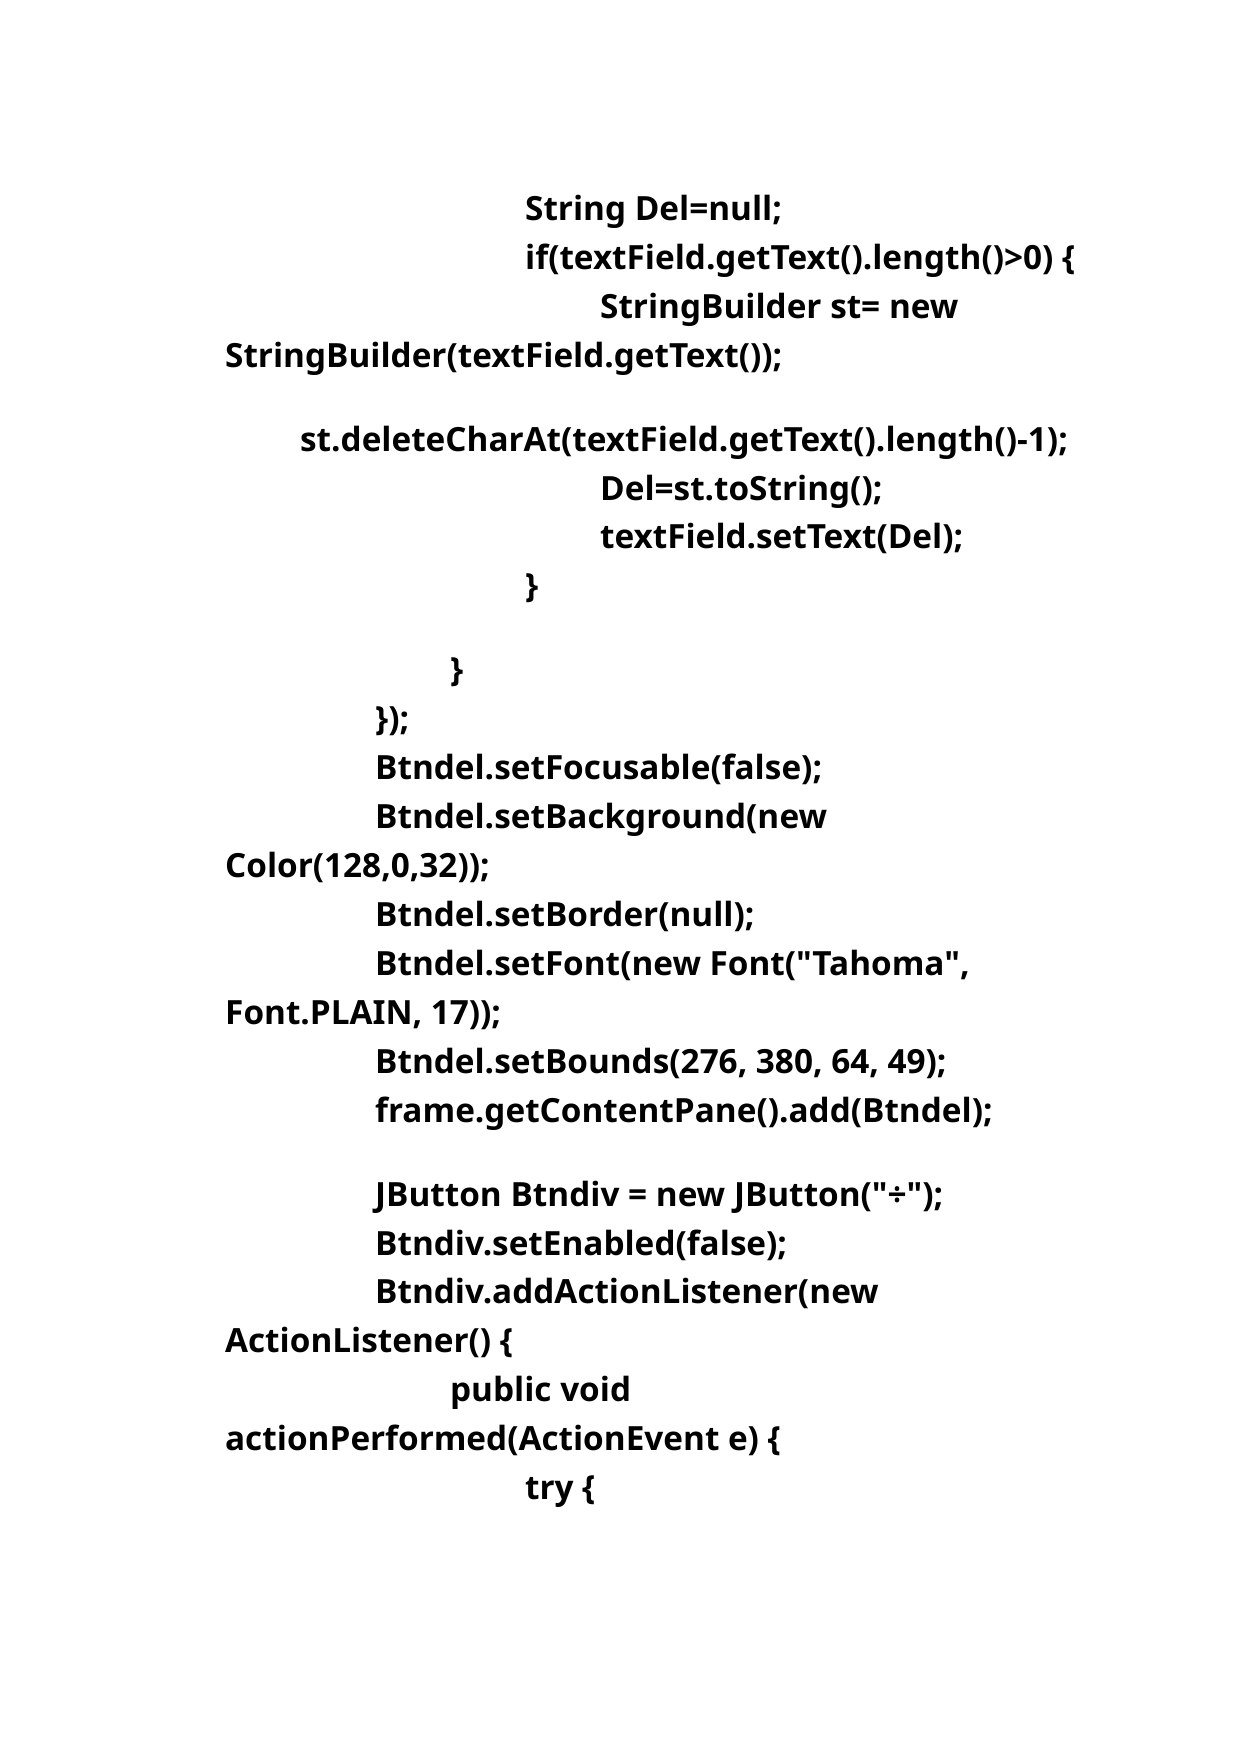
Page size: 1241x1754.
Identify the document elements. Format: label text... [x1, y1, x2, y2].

list st.deleteCharAt(textField.getText().length()-1); [225, 381, 1090, 461]
list textField.setText(Del); [225, 513, 1090, 559]
list Btndel.setFocusable(false); [225, 744, 1090, 789]
list Btndel.setBackground(new Color(128,0,32)); [225, 793, 1090, 887]
list } [225, 562, 1090, 608]
list StringBuilder st= new StringBuilder(textField.getText()); [225, 283, 1090, 377]
list Btndel.setBorder(null); [225, 891, 1090, 936]
list if(textField.getText().length()>0) { [225, 234, 1090, 279]
list Btndiv.setEnabled(false); [225, 1219, 1090, 1265]
list Btndiv.addActionListener(new ActionListener() { [225, 1268, 1090, 1363]
list try { [225, 1464, 1090, 1509]
list } [225, 646, 1090, 691]
list Btndel.setBounds(276, 380, 64, 49); [225, 1038, 1090, 1083]
list Btndel.setFont(new Font("Tahoma", Font.PLAIN, 17)); [225, 940, 1090, 1034]
list frame.getContentPane().add(Btndel); [225, 1087, 1090, 1132]
list }); [225, 695, 1090, 740]
list String Del=null; [225, 185, 1090, 230]
list Del=st.toString(); [225, 464, 1090, 510]
list JButton Btndiv = new JButton("÷"); [225, 1170, 1090, 1216]
list public void actionPerformed(ActionEvent e) { [225, 1366, 1090, 1461]
